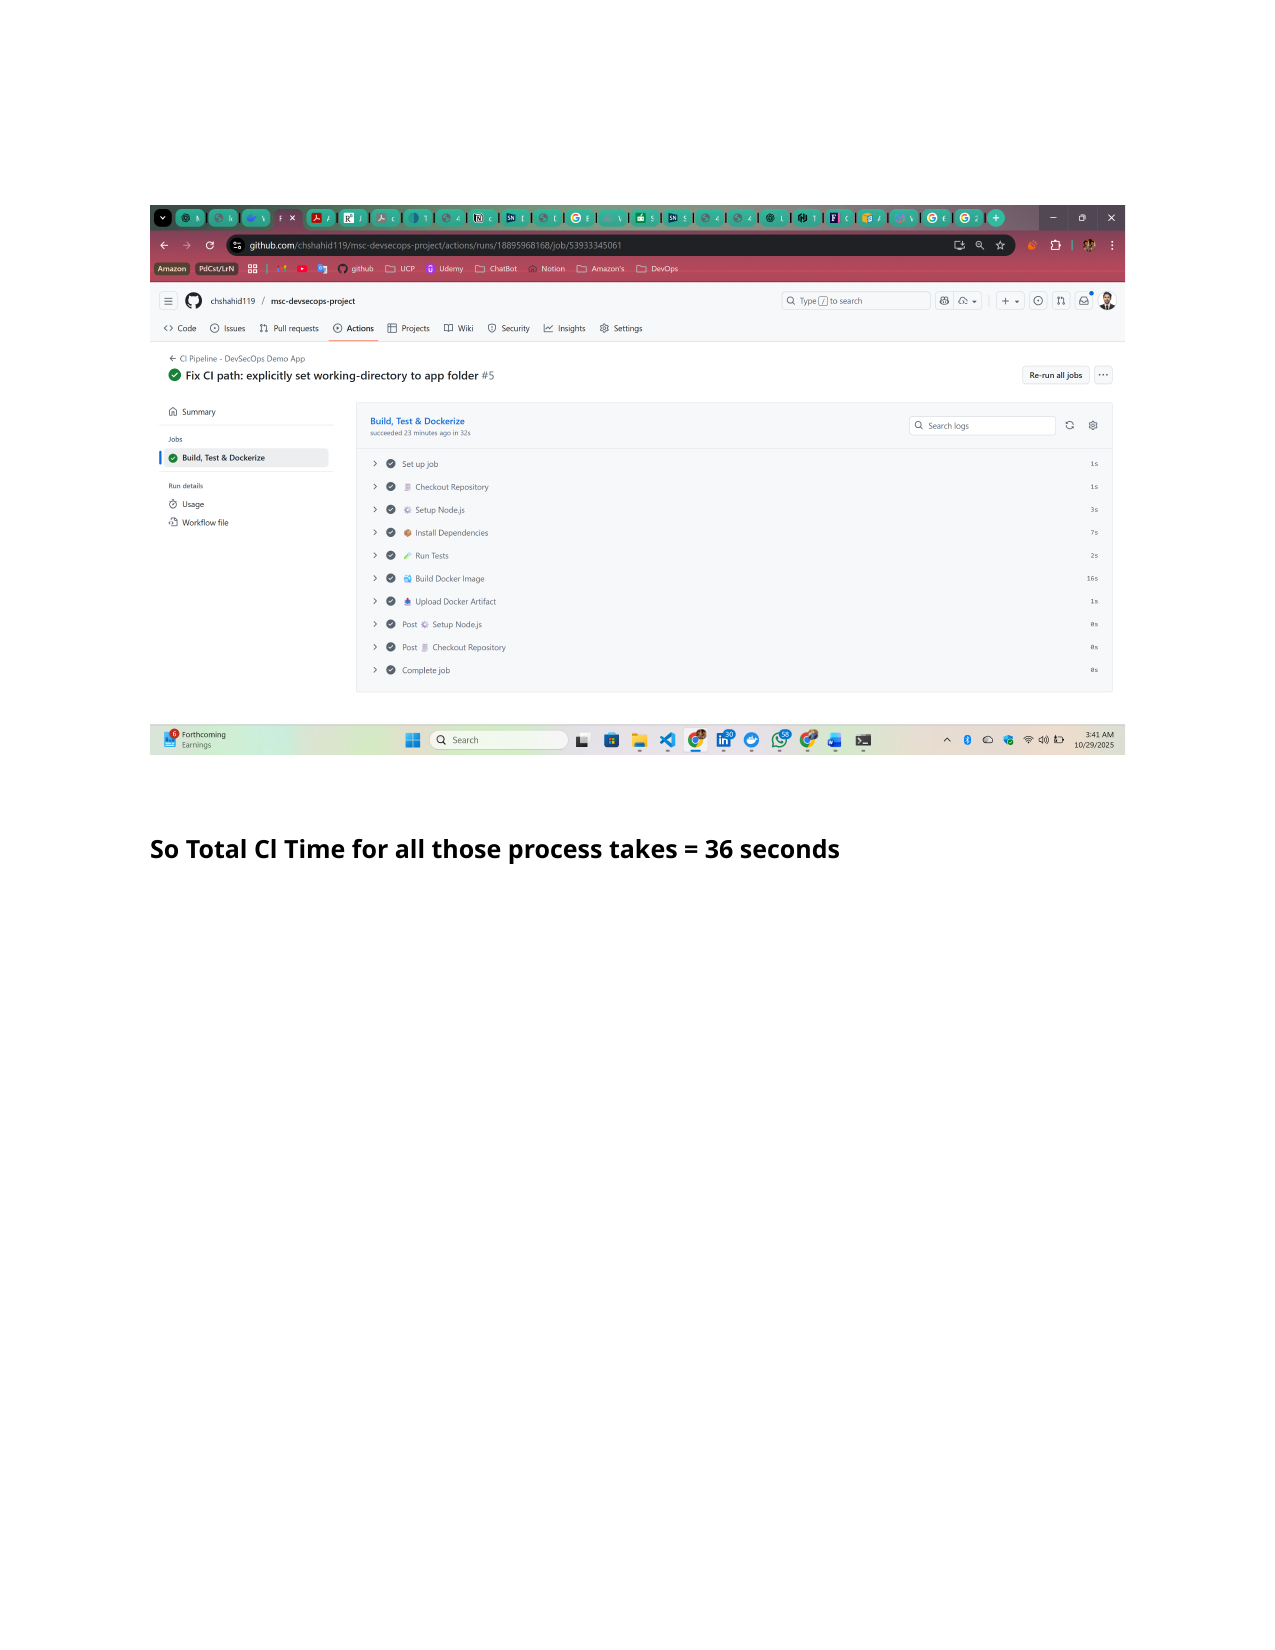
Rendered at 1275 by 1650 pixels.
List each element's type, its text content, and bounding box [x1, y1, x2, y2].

picture [150, 205, 1125, 755]
text So Total Cl Time for all those process takes = 36 seconds [150, 832, 1125, 866]
